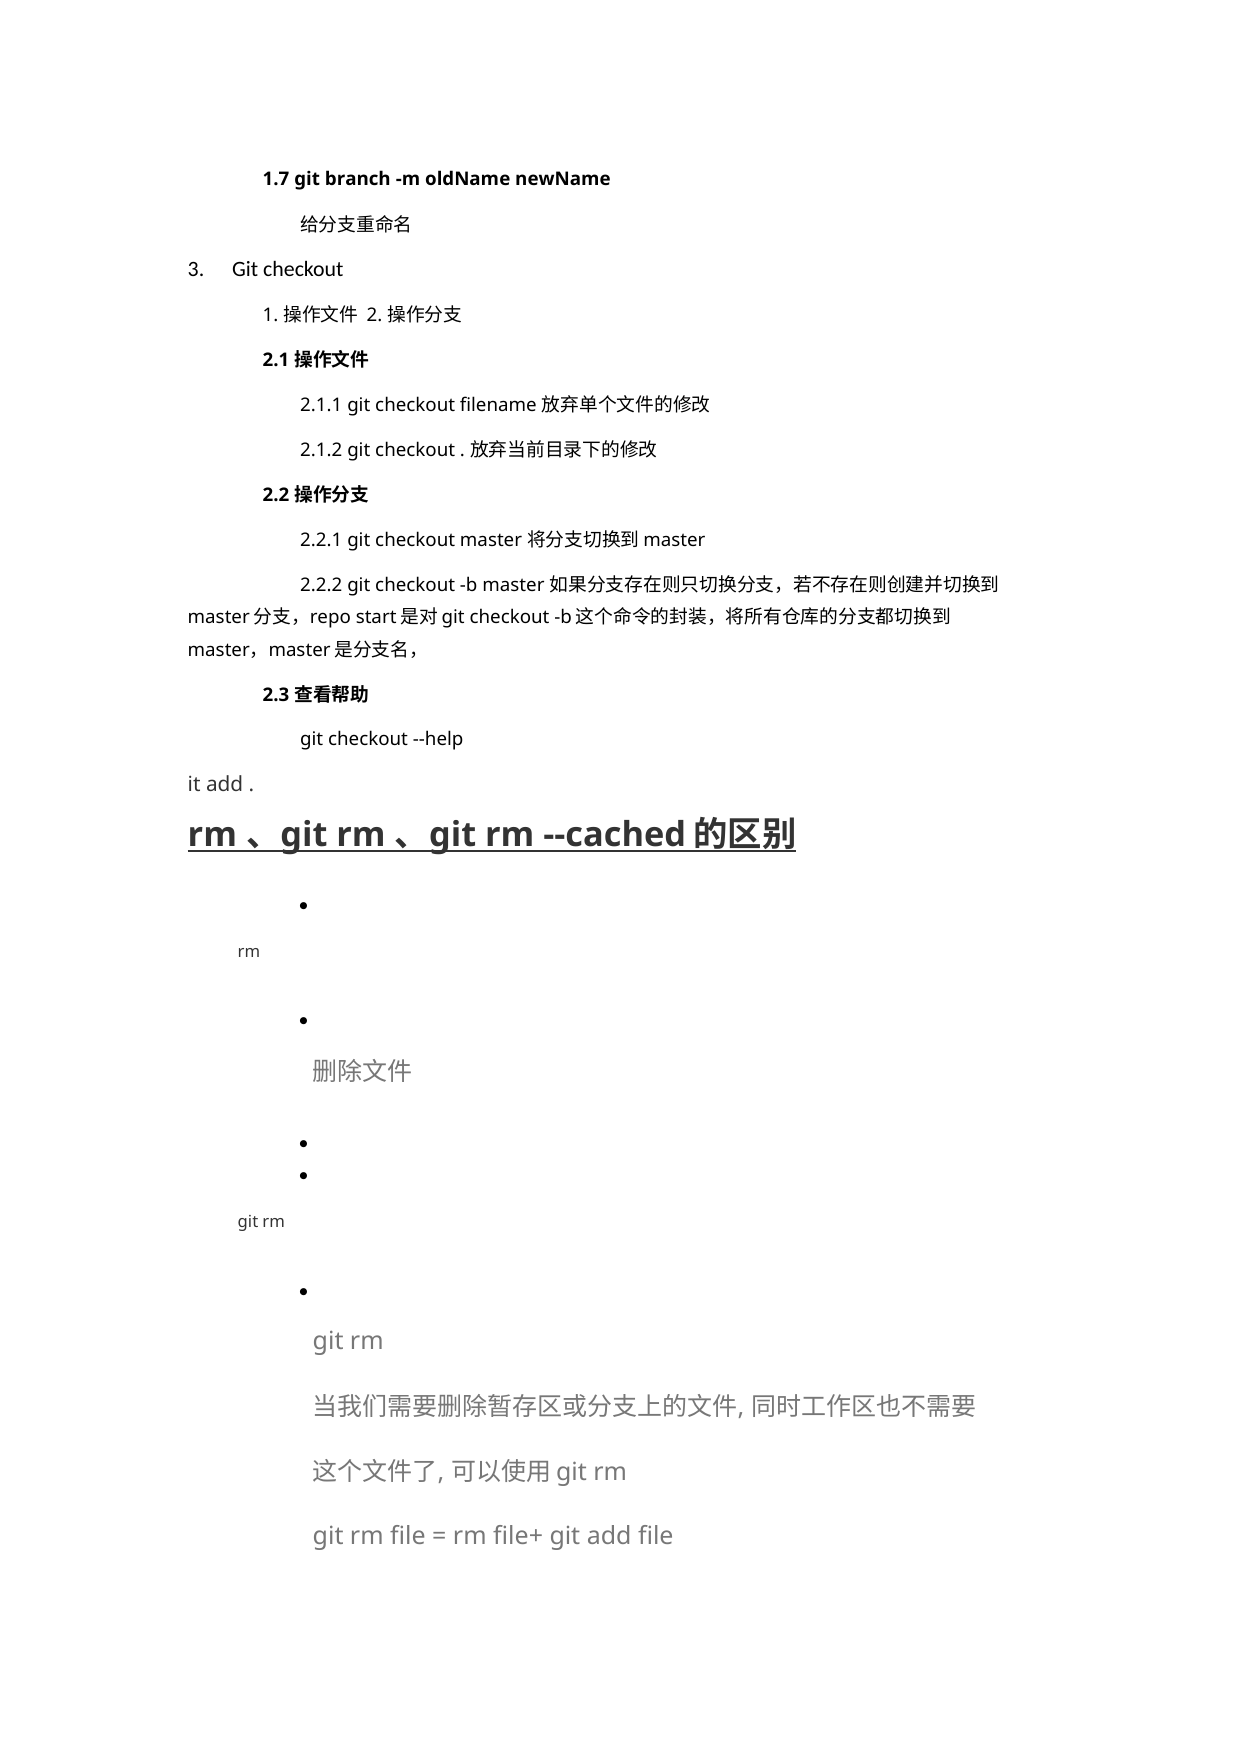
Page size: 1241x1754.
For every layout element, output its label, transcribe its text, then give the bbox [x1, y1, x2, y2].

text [312, 1307, 978, 1567]
text 1. 操作文件 2. 操作分支 [187, 297, 1053, 329]
text 2.2 操作分支 [187, 477, 1053, 509]
subtitle rm 、git rm 、git rm --cached的区别 [187, 799, 1053, 864]
text rm [237, 934, 1053, 967]
text it add . [187, 767, 1053, 799]
text 2.2.1 git checkout master 将分支切换到master [187, 522, 1053, 554]
list Git checkout [187, 252, 1053, 284]
text 2.1.1 git checkout filename 放弃单个文件的修改 [187, 387, 1053, 419]
text git rm [237, 1205, 1053, 1237]
text 2.1.2 git checkout . 放弃当前目录下的修改 [187, 432, 1053, 464]
text 删除文件 [312, 1037, 978, 1102]
text 2.1 操作文件 [187, 342, 1053, 374]
text 2.2.2 git checkout -b master 如果分支存在则只切换分支，若不存在则创建并切换到master分支，repo start是对git checkout -b这个命令的封装，将所有仓库的分支都切换到master，master是分支名， [187, 567, 1053, 664]
text 2.3 查看帮助 [187, 677, 1053, 709]
text 1.7 git branch -m oldName newName [187, 162, 1053, 194]
text 给分支重命名 [187, 207, 1053, 239]
text git checkout --help [187, 722, 1053, 754]
